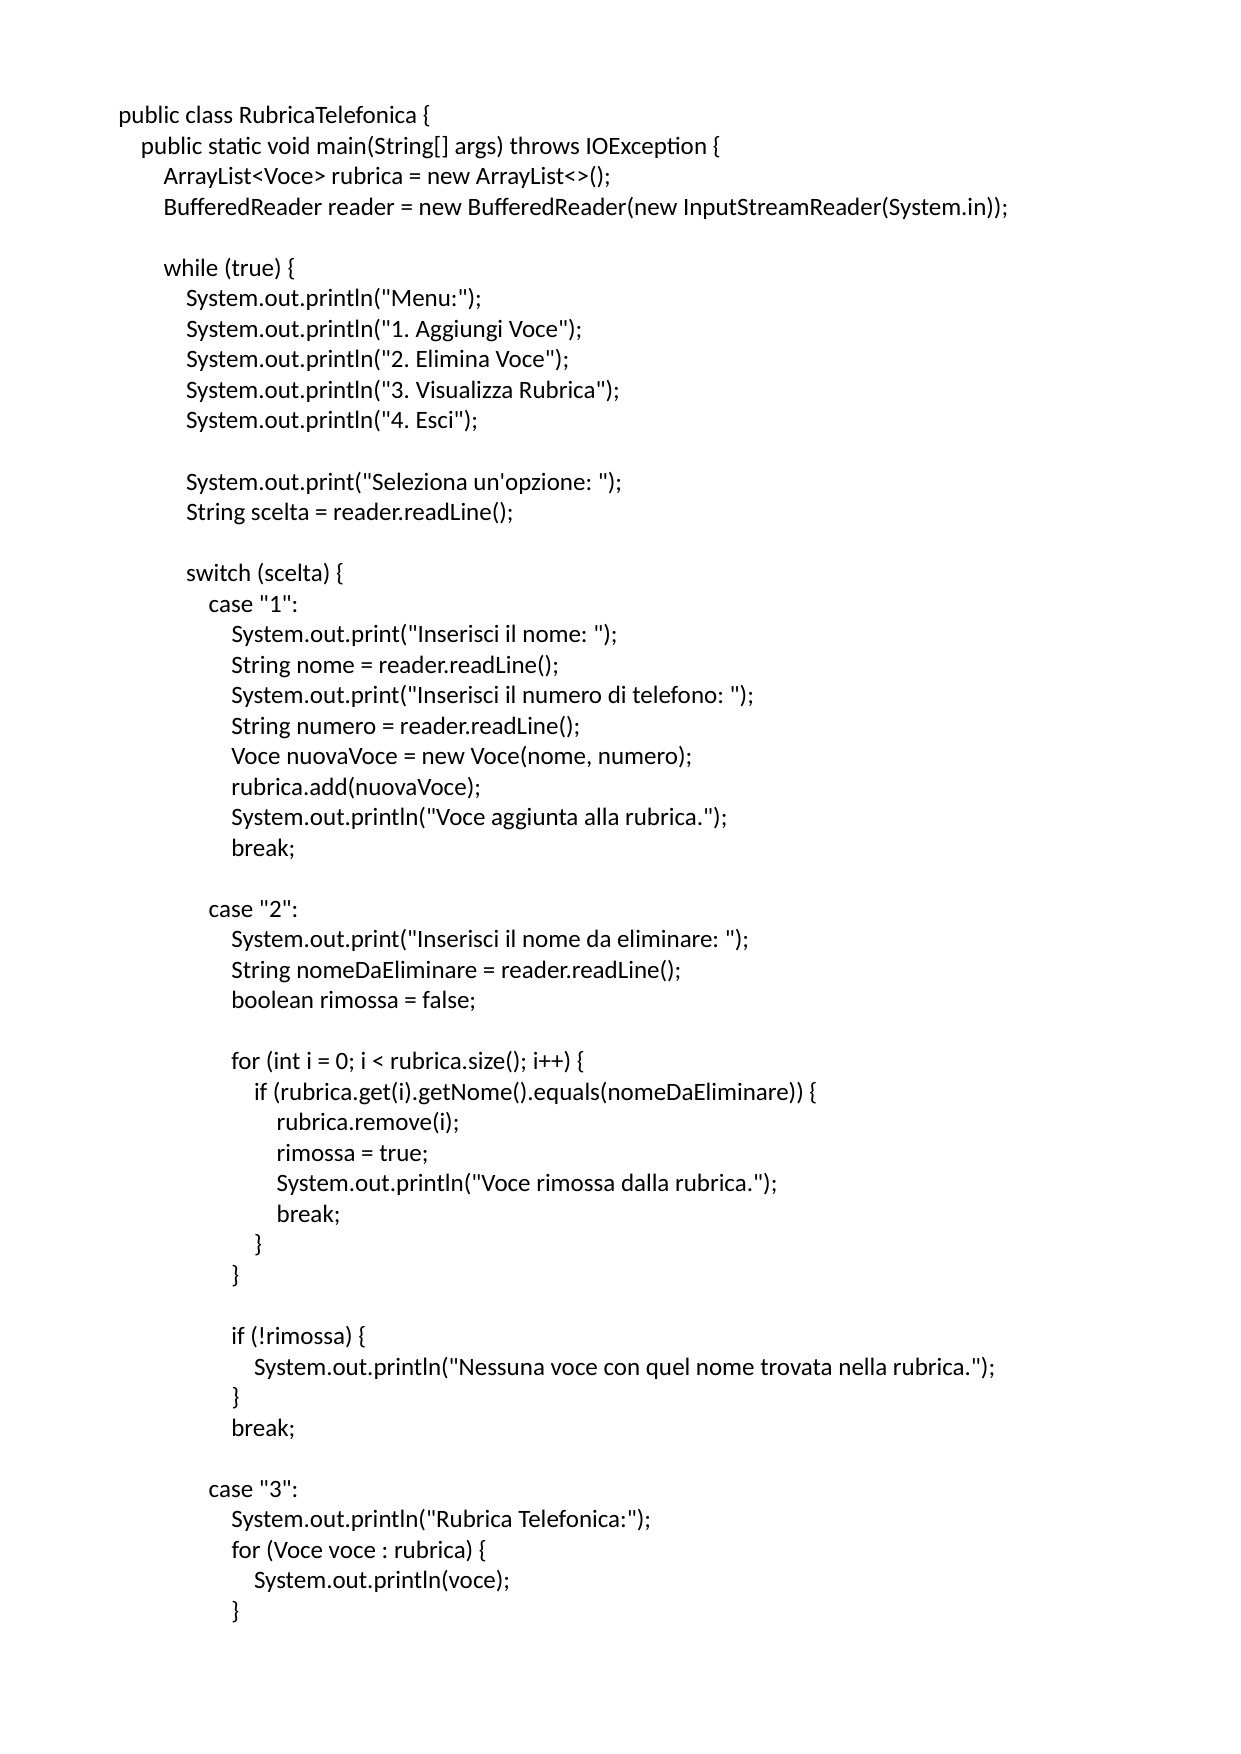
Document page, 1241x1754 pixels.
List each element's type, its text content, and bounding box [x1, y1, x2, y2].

text System.out.print("Inserisci il nome: "); [118, 618, 1122, 649]
text break; [118, 832, 1122, 862]
text case "1": [118, 588, 1122, 618]
text for (int i = 0; i < rubrica.size(); i++) { [118, 1046, 1122, 1076]
text } [118, 1229, 1122, 1259]
text System.out.println("Voce rimossa dalla rubrica."); [118, 1168, 1122, 1198]
text case "3": [118, 1473, 1122, 1503]
text System.out.println("1. Aggiungi Voce"); [118, 313, 1122, 343]
text System.out.print("Inserisci il numero di telefono: "); [118, 679, 1122, 710]
text if (!rimossa) { [118, 1320, 1122, 1351]
text System.out.println("Nessuna voce con quel nome trovata nella rubrica."); [118, 1351, 1122, 1381]
text Voce nuovaVoce = new Voce(nome, numero); [118, 740, 1122, 771]
text System.out.println("3. Visualizza Rubrica"); [118, 374, 1122, 404]
text break; [118, 1198, 1122, 1229]
text public class RubricaTelefonica { [118, 99, 1122, 130]
text System.out.println("Rubrica Telefonica:"); [118, 1503, 1122, 1534]
text break; [118, 1412, 1122, 1442]
text System.out.println("Menu:"); [118, 282, 1122, 313]
text rimossa = true; [118, 1137, 1122, 1168]
text System.out.print("Inserisci il nome da eliminare: "); [118, 923, 1122, 954]
text String nomeDaEliminare = reader.readLine(); [118, 954, 1122, 984]
text if (rubrica.get(i).getNome().equals(nomeDaEliminare)) { [118, 1076, 1122, 1107]
text System.out.println(voce); [118, 1564, 1122, 1595]
text rubrica.remove(i); [118, 1107, 1122, 1137]
text System.out.println("4. Esci"); [118, 404, 1122, 435]
text String numero = reader.readLine(); [118, 710, 1122, 740]
text public static void main(String[] args) throws IOException { [118, 130, 1122, 160]
text } [118, 1595, 1122, 1625]
text String nome = reader.readLine(); [118, 649, 1122, 679]
text boolean rimossa = false; [118, 984, 1122, 1015]
text } [118, 1259, 1122, 1290]
text System.out.println("Voce aggiunta alla rubrica."); [118, 801, 1122, 832]
text ArrayList<Voce> rubrica = new ArrayList<>(); [118, 160, 1122, 191]
text rubrica.add(nuovaVoce); [118, 771, 1122, 801]
text for (Voce voce : rubrica) { [118, 1534, 1122, 1564]
text String scelta = reader.readLine(); [118, 496, 1122, 527]
text case "2": [118, 893, 1122, 923]
text System.out.println("2. Elimina Voce"); [118, 343, 1122, 374]
text System.out.print("Seleziona un'opzione: "); [118, 466, 1122, 496]
text switch (scelta) { [118, 557, 1122, 588]
text BufferedReader reader = new BufferedReader(new InputStreamReader(System.in)); [118, 191, 1122, 221]
text } [118, 1381, 1122, 1412]
text while (true) { [118, 252, 1122, 282]
